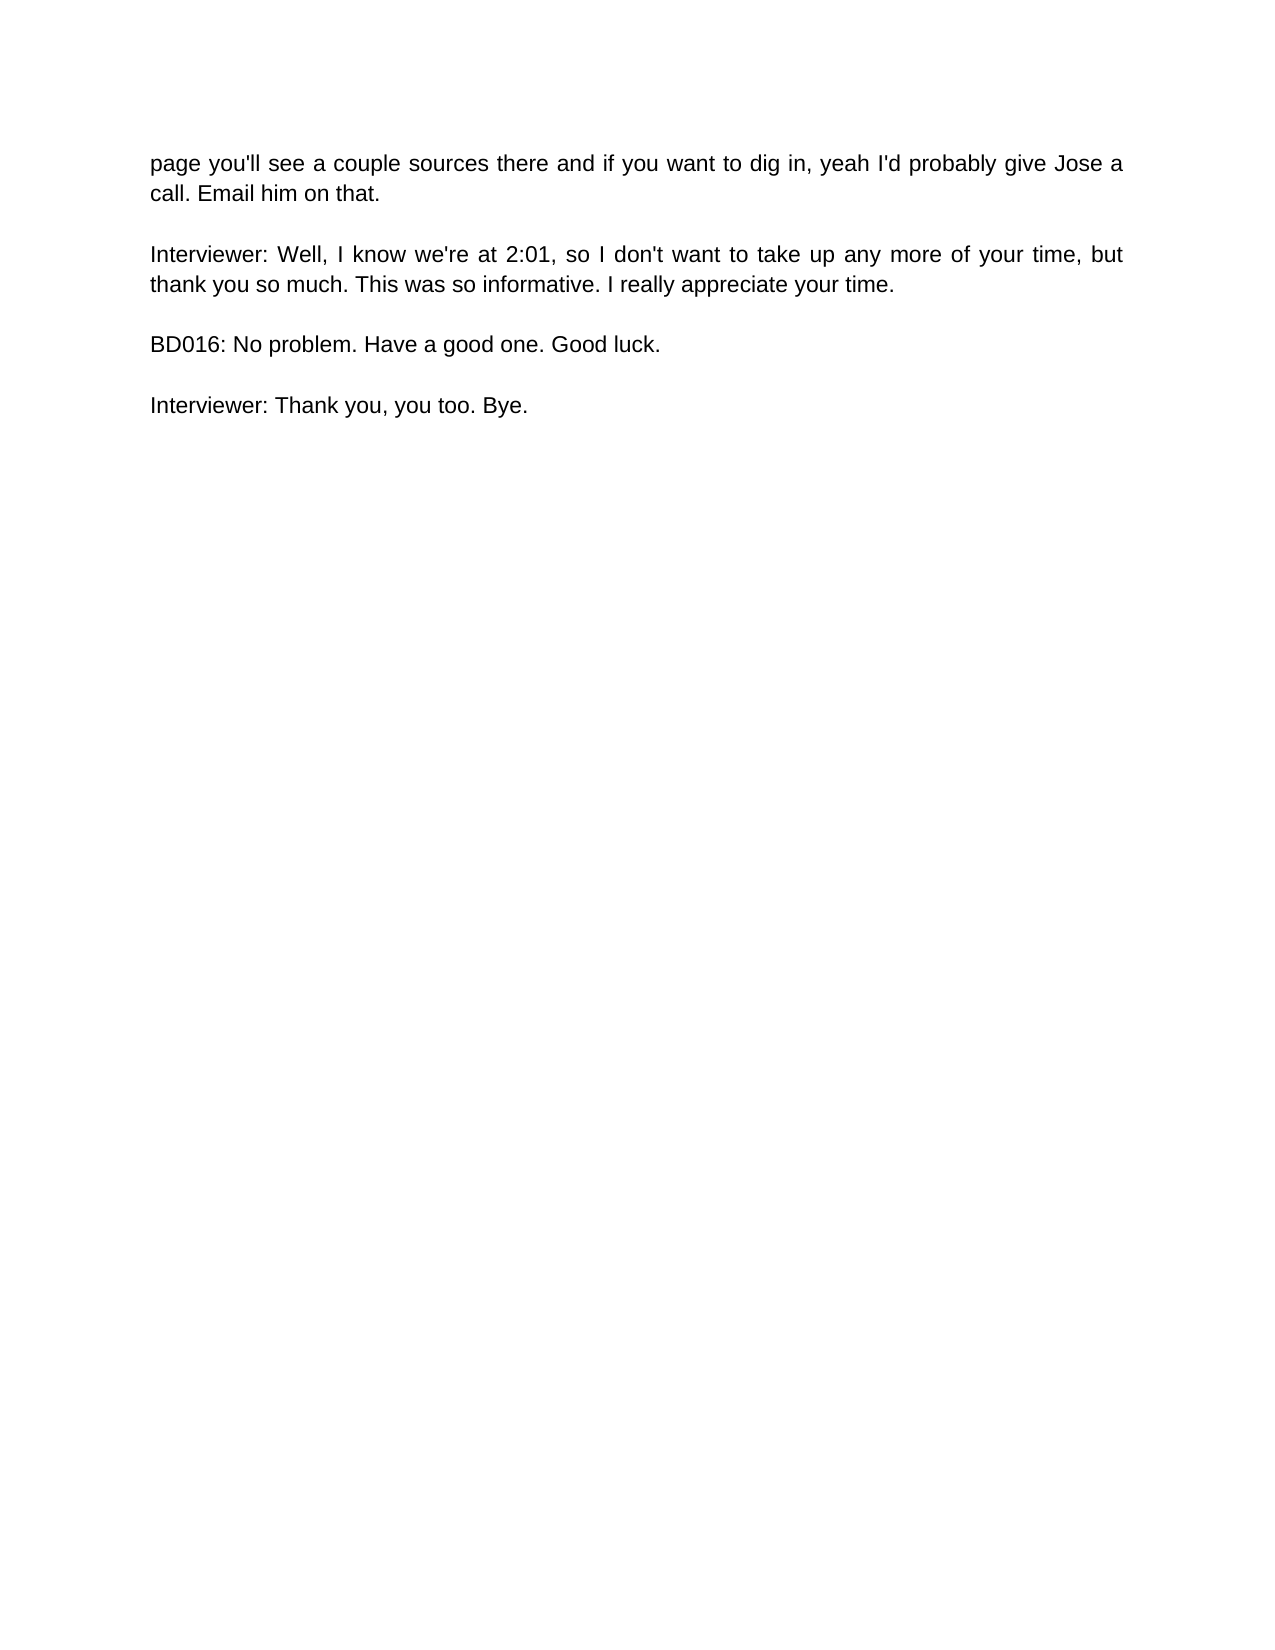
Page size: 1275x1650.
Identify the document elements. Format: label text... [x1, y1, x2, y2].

text Interviewer: Thank you, you too. Bye. [150, 392, 1125, 418]
text BD016: No problem. Have a good one. Good luck. [150, 331, 1125, 358]
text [150, 150, 1125, 207]
text Interviewer: Well, I know we're at 2:01, so I don't want to take up any more of your time, but thank you so much. This was so informative. I really appreciate your time. [150, 241, 1125, 297]
